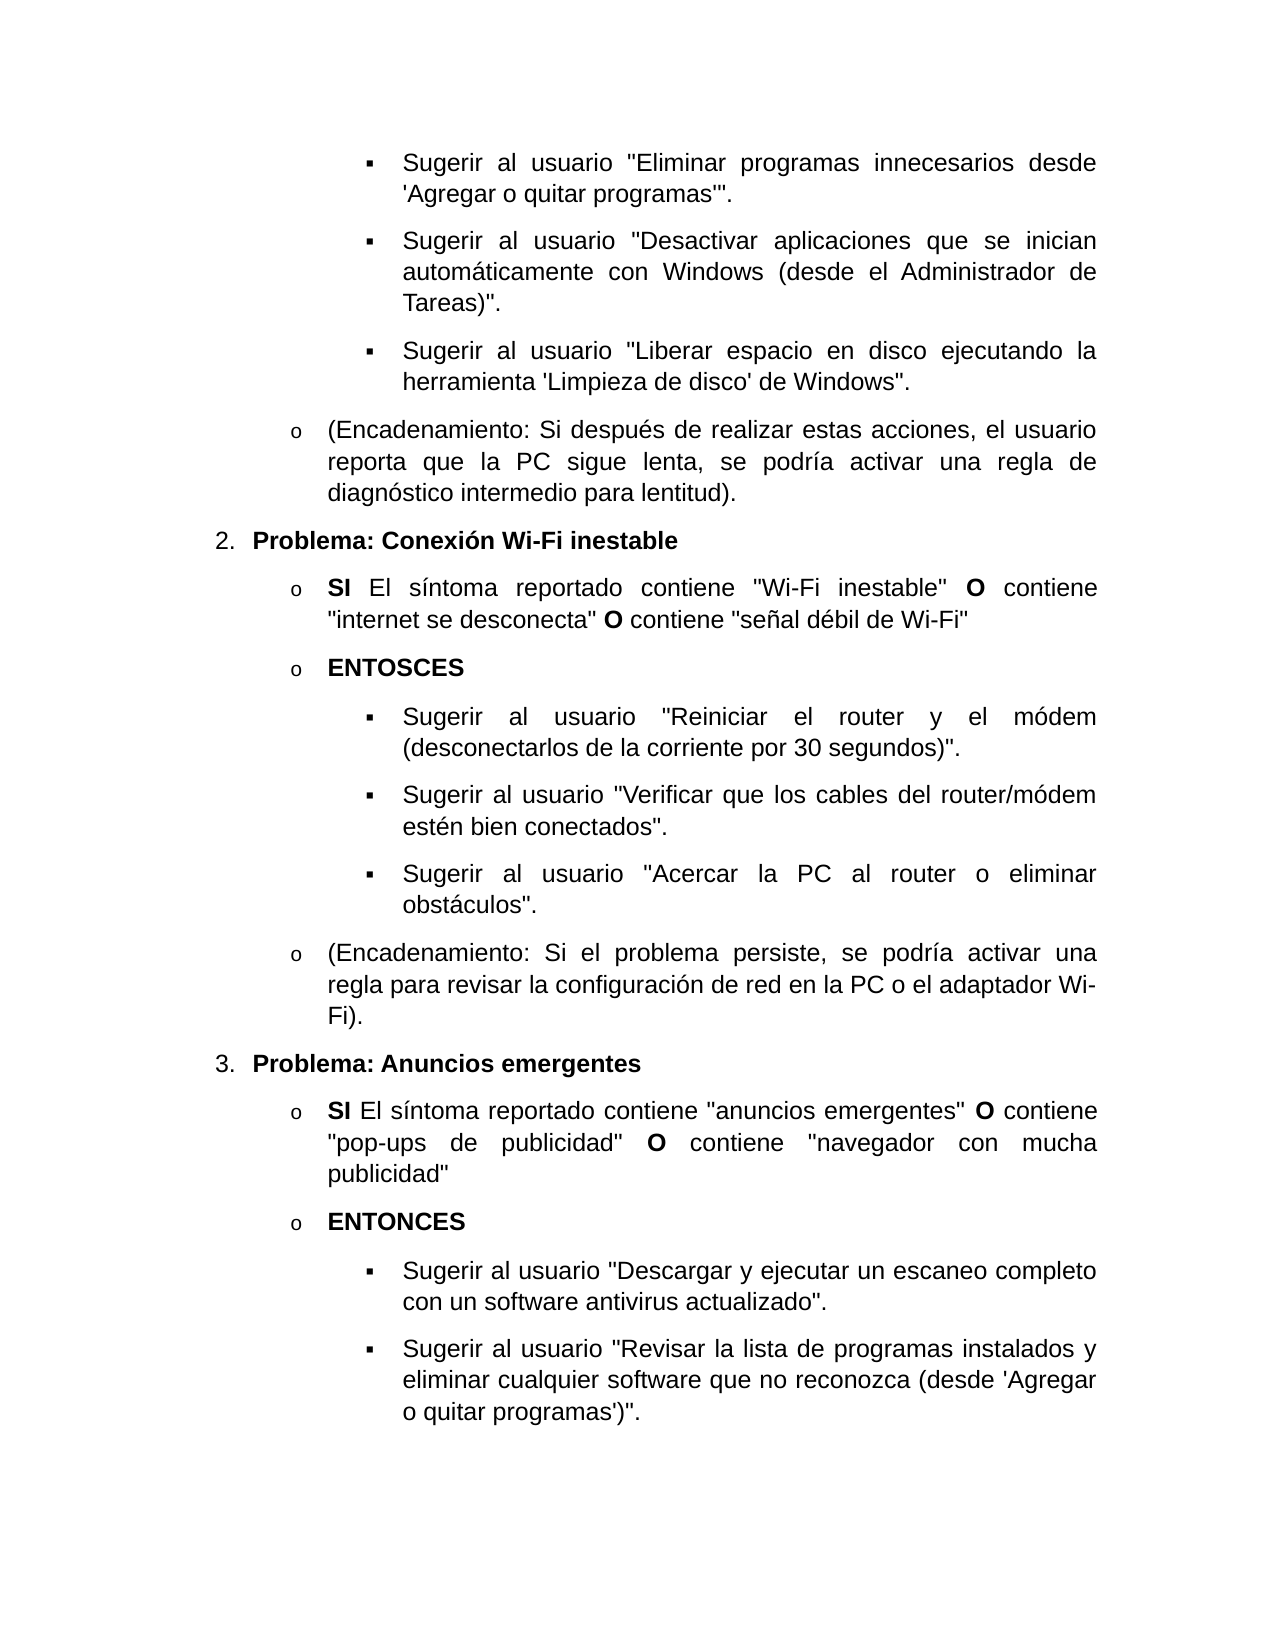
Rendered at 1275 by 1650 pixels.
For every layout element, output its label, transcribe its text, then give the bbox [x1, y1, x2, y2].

list ENTONCES [290, 1207, 1098, 1237]
list Sugerir al usuario "Desactivar aplicaciones que se inician automáticamente con Windows (desde el Administrador de Tareas)". [365, 226, 1098, 317]
list ENTOSCES [290, 653, 1098, 683]
list Sugerir al usuario "Liberar espacio en disco ejecutando la herramienta 'Limpieza de disco' de Windows". [365, 336, 1098, 396]
list (Encadenamiento: Si después de realizar estas acciones, el usuario reporta que la PC sigue lenta, se podría activar una regla de diagnóstico intermedio para lentitud). [290, 415, 1098, 507]
list (Encadenamiento: Si el problema persiste, se podría activar una regla para revisar la configuración de red en la PC o el adaptador Wi-Fi). [290, 938, 1098, 1030]
list Sugerir al usuario "Acercar la PC al router o eliminar obstáculos". [365, 859, 1098, 919]
list SI El síntoma reportado contiene "anuncios emergentes" O contiene "pop-ups de publicidad" O contiene "navegador con mucha publicidad" [290, 1096, 1098, 1188]
list Problema: Conexión Wi-Fi inestable [215, 526, 1098, 554]
list Sugerir al usuario "Reiniciar el router y el módem (desconectarlos de la corriente por 30 segundos)". [365, 702, 1098, 761]
list SI El síntoma reportado contiene "Wi-Fi inestable" O contiene "internet se desconecta" O contiene "señal débil de Wi-Fi" [290, 573, 1098, 634]
list Problema: Anuncios emergentes [215, 1049, 1098, 1077]
list Sugerir al usuario "Verificar que los cables del router/módem estén bien conectados". [365, 780, 1098, 840]
list Sugerir al usuario "Revisar la lista de programas instalados y eliminar cualquier software que no reconozca (desde 'Agregar o quitar programas')". [365, 1334, 1098, 1425]
list Sugerir al usuario "Descargar y ejecutar un escaneo completo con un software antivirus actualizado". [365, 1256, 1098, 1316]
list Sugerir al usuario "Eliminar programas innecesarios desde 'Agregar o quitar programas'". [365, 148, 1098, 207]
